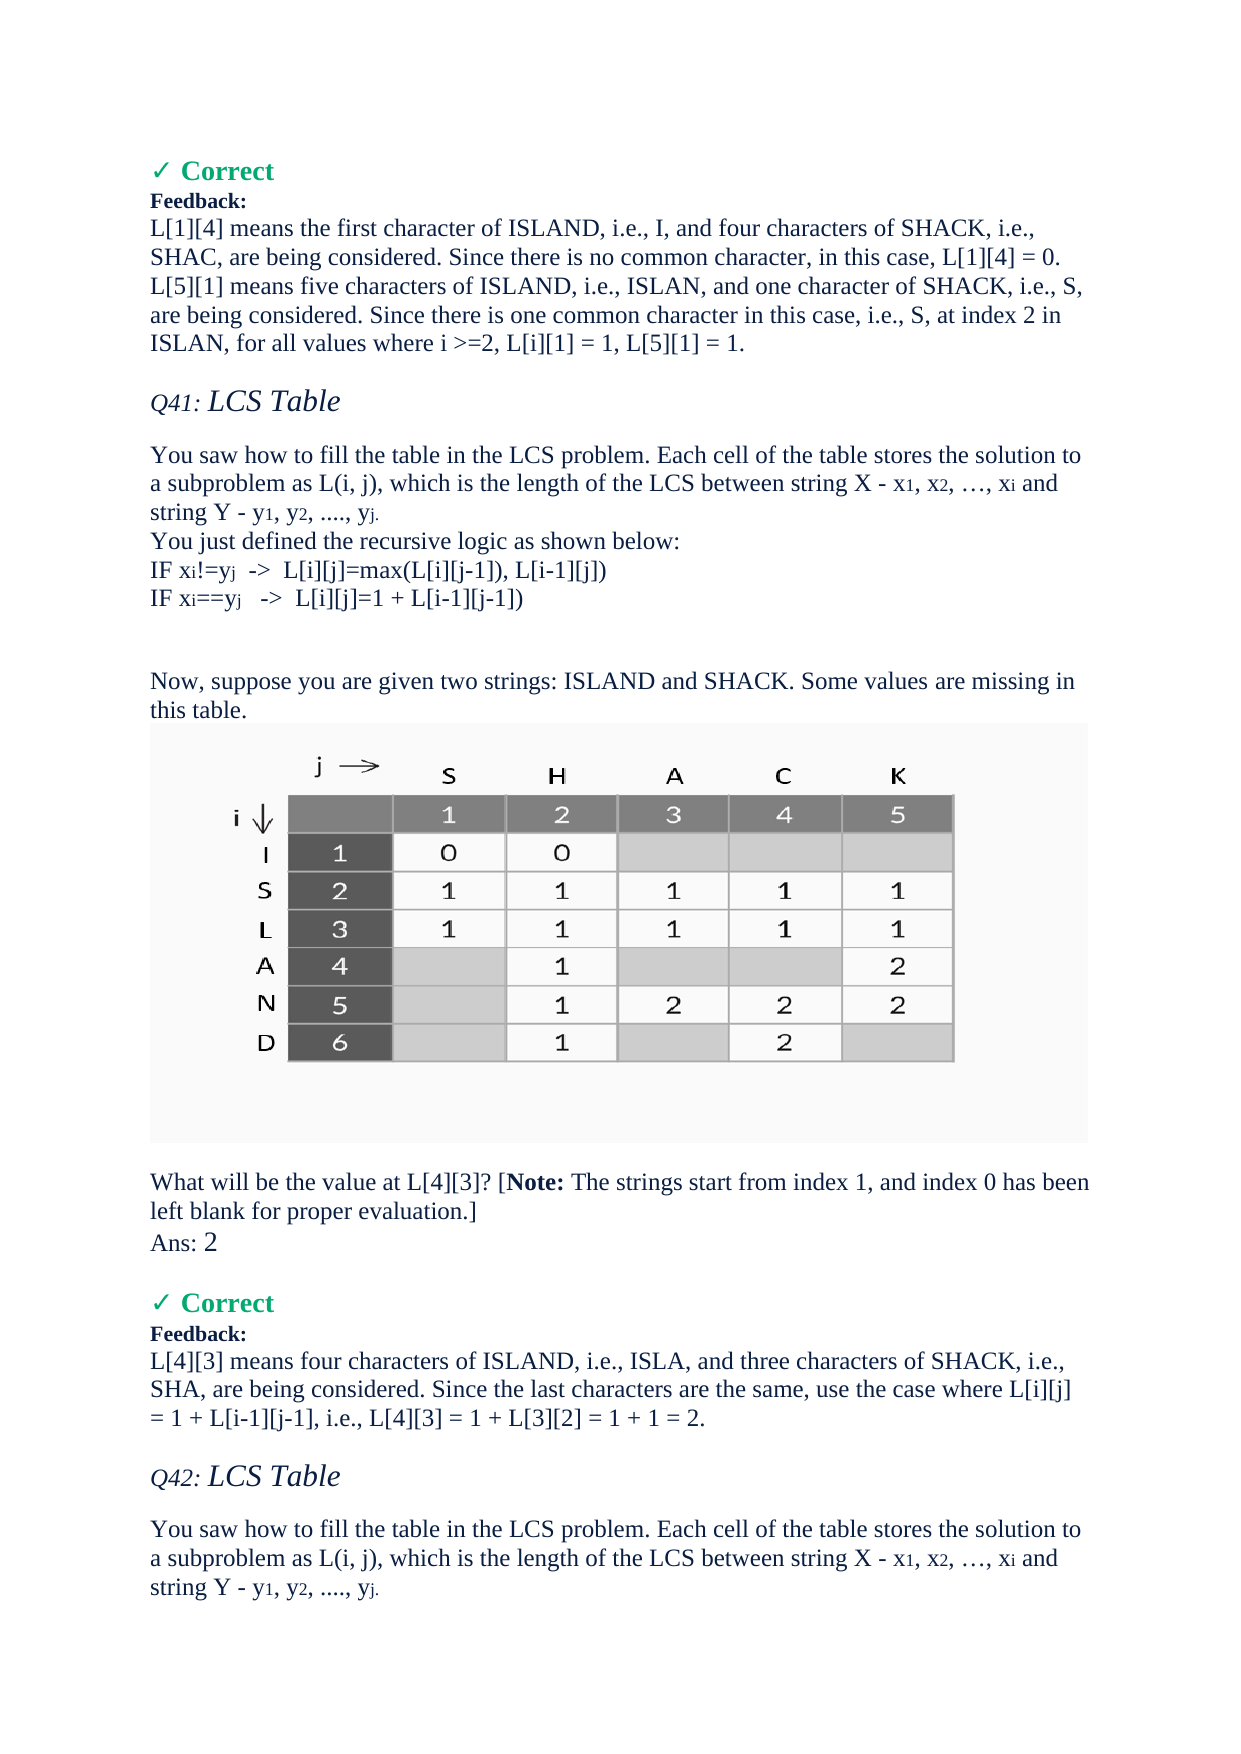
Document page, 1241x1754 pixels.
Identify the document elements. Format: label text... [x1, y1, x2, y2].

text What will be the value at L[4][3]? [Note: The strings start from index 1, and index 0 has been left blank for proper evaluation.] [150, 1167, 1090, 1225]
text Ans: 2 [150, 1225, 1090, 1257]
text Feedback: [150, 188, 1090, 213]
text ✓ Correct [150, 1282, 1090, 1321]
text You just defined the recursive logic as shown below: IF xi!=yj -> L[i][j]=max(L[i][j-1]), L[i-1][j]) IF xi==yj -> L[i][j]=1 + L[i-1][j-1]) [150, 526, 1090, 612]
text ✓ Correct [150, 150, 1090, 188]
text You saw how to fill the table in the LCS problem. Each cell of the table stores the solution to a subproblem as L(i, j), which is the length of the LCS between string X - x1, x2, …, xi and string Y - y1, y2, ...., yj. [150, 440, 1090, 526]
text You saw how to fill the table in the LCS problem. Each cell of the table stores the solution to a subproblem as L(i, j), which is the length of the LCS between string X - x1, x2, …, xi and string Y - y1, y2, ...., yj. [150, 1514, 1090, 1601]
text Feedback: [150, 1321, 1090, 1346]
text L[4][3] means four characters of ISLAND, i.e., ISLA, and three characters of SHACK, i.e., SHA, are being considered. Since the last characters are the same, use the case where L[i][j] = 1 + L[i-1][j-1], i.e., L[4][3] = 1 + L[3][2] = 1 + 1 = 2. [150, 1346, 1090, 1432]
picture [150, 723, 1088, 1143]
subtitle Q42: LCS Table [150, 1457, 1090, 1493]
subtitle Q41: LCS Table [150, 382, 1090, 418]
text L[1][4] means the first character of ISLAND, i.e., I, and four characters of SHACK, i.e., SHAC, are being considered. Since there is no common character, in this case, L[1][4] = 0. L[5][1] means five characters of ISLAND, i.e., ISLAN, and one character of SHACK, i.e., S, are being considered. Since there is one common character in this case, i.e., S, at index 2 in ISLAN, for all values where i >=2, L[i][1] = 1, L[5][1] = 1. [150, 213, 1090, 357]
